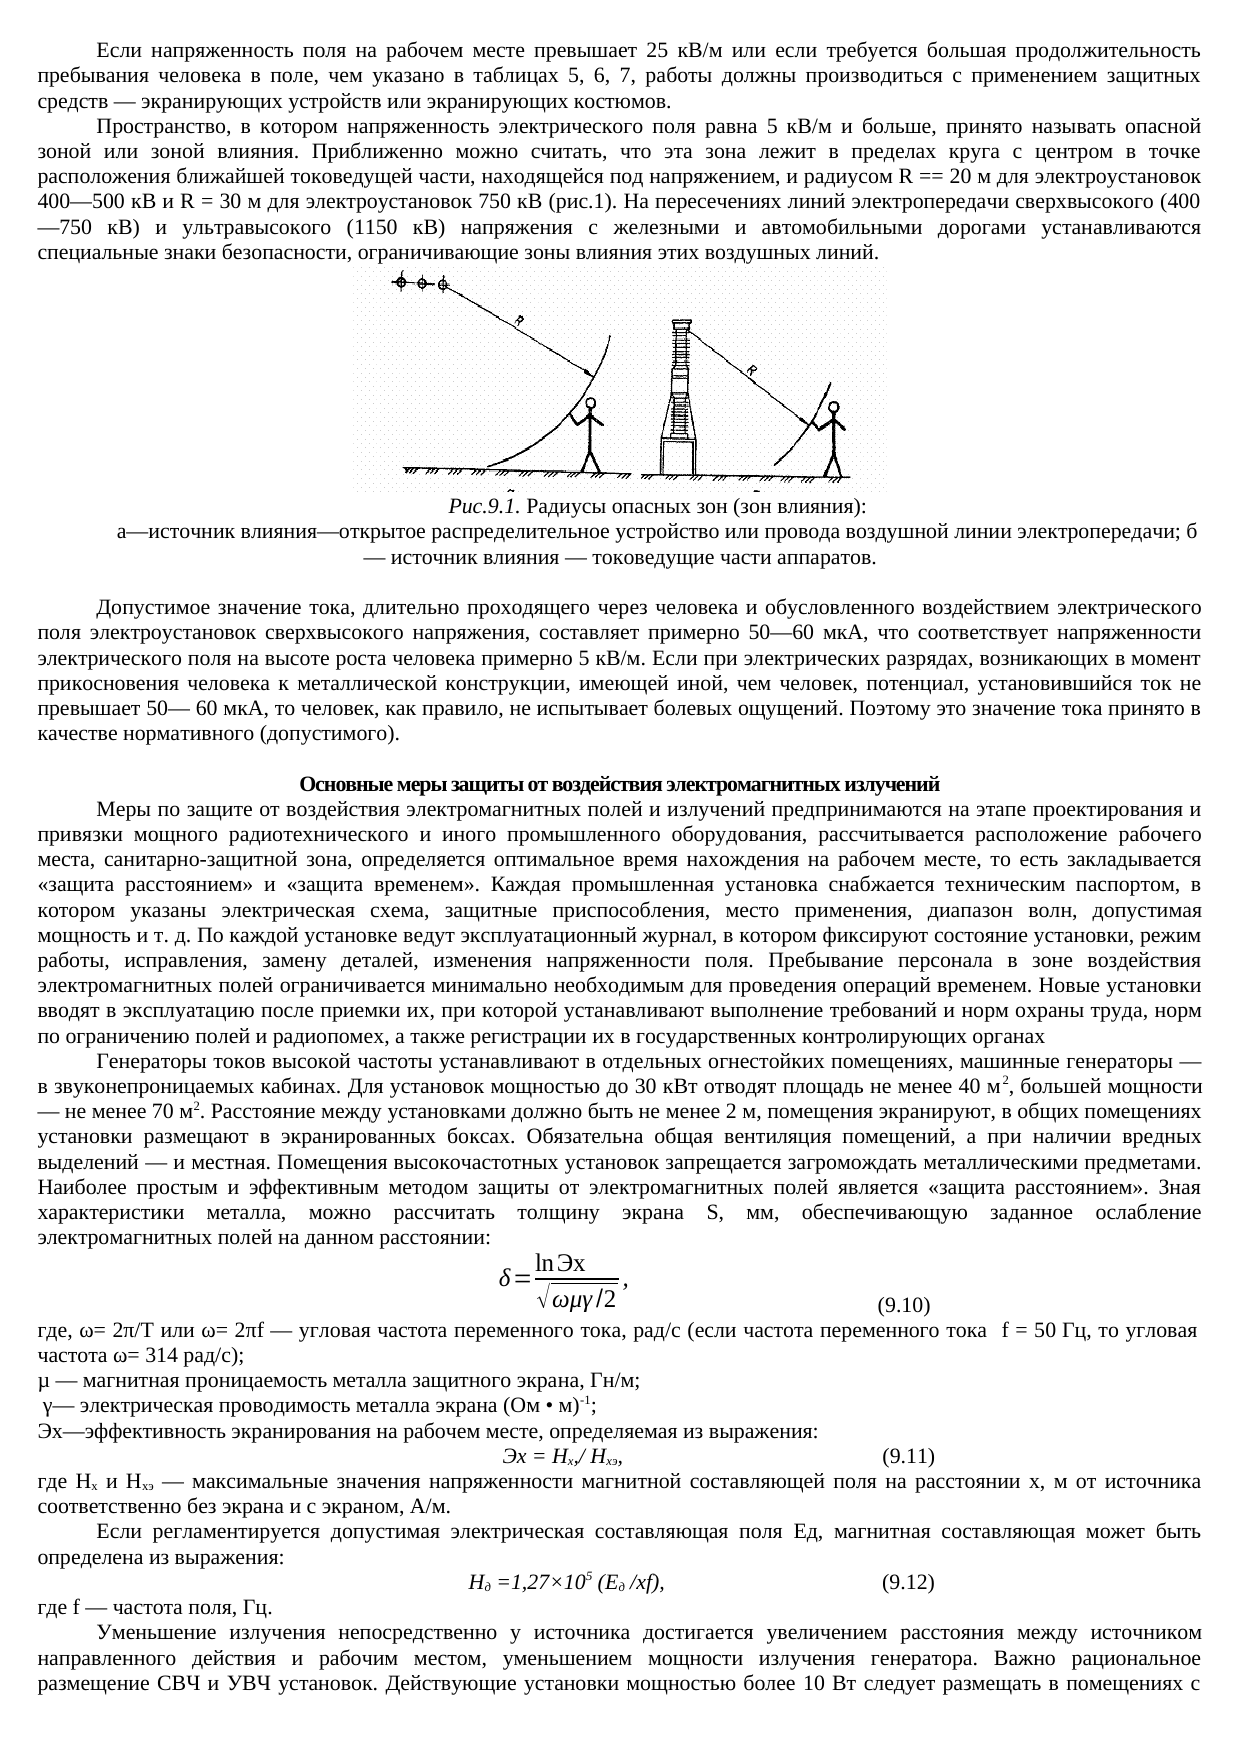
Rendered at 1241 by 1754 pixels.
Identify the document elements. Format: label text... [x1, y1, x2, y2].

text Допустимое значение тока, длительно проходящего через человека и обусловленного воздействием электрического поля электроустановок сверхвысокого напряжения, составляет примерно 50—60 мкА, что соответствует напряженности электрического поля на высоте роста человека примерно 5 кВ/м. Если при электрических разрядах, возникающих в момент прикосновения человека к металлической конструкции, имеющей иной, чем человек, потенциал, установившийся ток не превышает 50— 60 мкА, то человек, как правило, не испытывает болевых ощущений. Поэтому это значение тока принято в качестве нормативного (допустимого). [37, 594, 1203, 745]
text Эх = Нх,/ Нхэ, (9.11) [37, 1443, 1203, 1468]
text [37, 1619, 1203, 1695]
text Основные меры защиты от воздействия электромагнитных излучений [37, 771, 1203, 796]
text Эх—эффективность экранирования на рабочем месте, определяемая из выражения: [37, 1418, 1203, 1443]
text Рис.9.1. Радиусы опасных зон (зон влияния): [37, 493, 1203, 518]
text µ — магнитная проницаемость металла защитного экрана, Гн/м; [37, 1367, 1203, 1392]
text а—источник влияния—открытое распределительное устройство или провода воздушной линии электропередачи; б — источник влияния — токоведущие части аппаратов. [37, 518, 1203, 569]
text Пространство, в котором напряженность электрического поля равна 5 кВ/м и больше, принято называть опасной зоной или зоной влияния. Приближенно можно считать, что эта зона лежит в пределах круга с центром в точке расположения ближайшей токоведущей части, находящейся под напряжением, и радиусом R == 20 м для электроустановок 400—500 кВ и R = 30 м для электроустановок 750 кВ (рис.1). На пересечениях линий электропередачи сверхвысокого (400—750 кВ) и ультравысокого (1150 кВ) напряжения с железными и автомобильными дорогами устанавливаются специальные знаки безопасности, ограничивающие зоны влияния этих воздушных линий. [37, 113, 1203, 264]
text Если напряженность поля на рабочем месте превышает 25 кВ/м или если требуется большая продолжительность пребывания человека в поле, чем указано в таблицах 5, 6, 7, работы должны производиться с применением защитных средств — экранирующих устройств или экранирующих костюмов. [37, 37, 1203, 113]
text Меры по защите от воздействия электромагнитных полей и излучений предпринимаются на этапе проектирования и привязки мощного радиотехнического и иного промышленного оборудования, рассчитывается расположение рабочего места, санитарно-защитной зона, определяется оптимальное время нахождения на рабочем месте, то есть закладывается «защита расстоянием» и «защита временем». Каждая промышленная установка снабжается техническим паспортом, в котором указаны электрическая схема, защитные приспособления, место применения, диапазон волн, допустимая мощность и т. д. По каждой установке ведут эксплуатационный журнал, в котором фиксируют состояние установки, режим работы, исправления, замену деталей, изменения напряженности поля. Пребывание персонала в зоне воздействия электромагнитных полей ограничивается минимально необходимым для проведения операций временем. Новые установки вводят в эксплуатацию после приемки их, при которой устанавливают выполнение требований и норм охраны труда, норм по ограничению полей и радиопомех, а также регистрации их в государственных контролирующих органах [37, 796, 1203, 1048]
text Если регламентируется допустимая электрическая составляющая поля Eд, магнитная составляющая может быть определена из выражения: [37, 1518, 1203, 1569]
text γ— электрическая проводимость металла экрана (Ом • м)-1; [37, 1392, 1203, 1418]
picture [353, 264, 887, 494]
text где, ω= 2π/Т или ω= 2πf — угловая частота переменного тока, рад/с (если частота переменного тока f = 50 Гц, то угловая частота ω= 314 рад/с); [37, 1317, 1203, 1367]
text Hд =1,27×105 (Eд /xf), (9.12) [37, 1569, 1203, 1594]
text где Нх и Нхэ — максимальные значения напряженности магнитной составляющей поля на расстоянии х, м от источника соответственно без экрана и с экраном, А/м. [37, 1468, 1203, 1518]
text где f — частота поля, Гц. [37, 1594, 1203, 1619]
text Генераторы токов высокой частоты устанавливают в отдельных огнестойких помещениях, машинные генераторы — в звуконепроницаемых кабинах. Для установок мощностью до 30 кВт отводят площадь не менее 40 м2, большей мощности — не менее 70 м2. Расстояние между установками должно быть не менее 2 м, помещения экранируют, в общих помещениях установки размещают в экранированных боксах. Обязательна общая вентиляция помещений, а при наличии вредных выделений — и местная. Помещения высокочастотных установок запрещается загромождать металлическими предметами. Наиболее простым и эффективным методом защиты от электромагнитных полей является «защита расстоянием». Зная характеристики металла, можно рассчитать толщину экрана S, мм, обеспечивающую заданное ослабление электромагнитных полей на данном расстоянии: [37, 1048, 1203, 1249]
text (9.10) [37, 1249, 1203, 1317]
